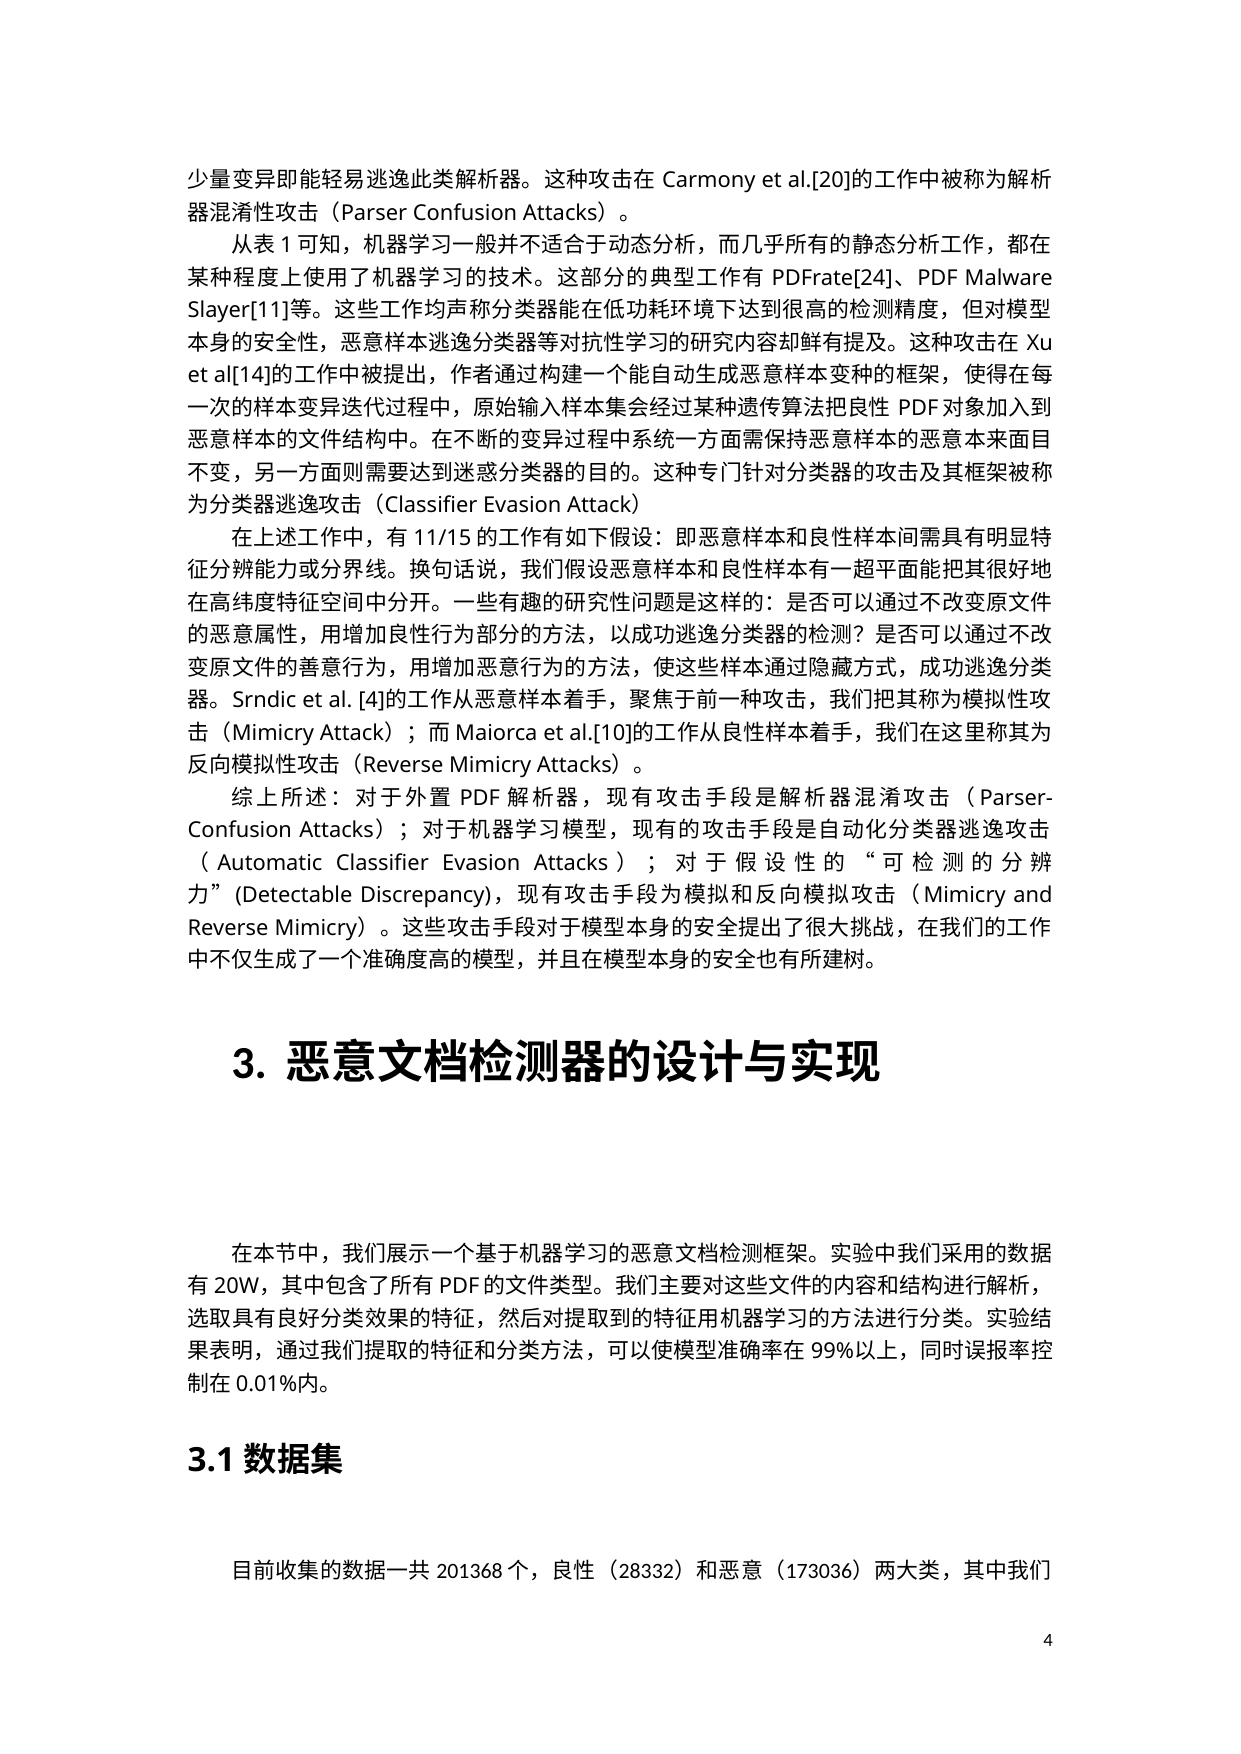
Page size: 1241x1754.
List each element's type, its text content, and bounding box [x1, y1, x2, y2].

text 综上所述：对于外置PDF解析器，现有攻击手段是解析器混淆攻击（Parser-Confusion Attacks）；对于机器学习模型，现有的攻击手段是自动化分类器逃逸攻击（Automatic Classifier Evasion Attacks）；对于假设性的“可检测的分辨力”(Detectable Discrepancy)，现有攻击手段为模拟和反向模拟攻击（Mimicry and Reverse Mimicry）。这些攻击手段对于模型本身的安全提出了很大挑战，在我们的工作中不仅生成了一个准确度高的模型，并且在模型本身的安全也有所建树。 [187, 779, 1053, 974]
list 在本节中，我们展示一个基于机器学习的恶意文档检测框架。实验中我们采用的数据有20W，其中包含了所有PDF的文件类型。我们主要对这些文件的内容和结构进行解析，选取具有良好分类效果的特征，然后对提取到的特征用机器学习的方法进行分类。实验结果表明，通过我们提取的特征和分类方法，可以使模型准确率在99%以上，同时误报率控制在0.01%内。 [187, 1235, 1053, 1398]
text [187, 162, 1053, 227]
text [187, 1552, 1053, 1585]
subtitle 恶意文档检测器的设计与实现 [231, 1010, 1053, 1107]
text 在上述工作中，有11/15的工作有如下假设：即恶意样本和良性样本间需具有明显特征分辨能力或分界线。换句话说，我们假设恶意样本和良性样本有一超平面能把其很好地在高纬度特征空间中分开。一些有趣的研究性问题是这样的：是否可以通过不改变原文件的恶意属性，用增加良性行为部分的方法，以成功逃逸分类器的检测？是否可以通过不改变原文件的善意行为，用增加恶意行为的方法，使这些样本通过隐藏方式，成功逃逸分类器。Srndic et al. [4]的工作从恶意样本着手，聚焦于前一种攻击，我们把其称为模拟性攻击（Mimicry Attack）；而Maiorca et al.[10]的工作从良性样本着手，我们在这里称其为反向模拟性攻击（Reverse Mimicry Attacks）。 [187, 519, 1053, 779]
text 从表1可知，机器学习一般并不适合于动态分析，而几乎所有的静态分析工作，都在某种程度上使用了机器学习的技术。这部分的典型工作有PDFrate[24]、PDF Malware Slayer[11]等。这些工作均声称分类器能在低功耗环境下达到很高的检测精度，但对模型本身的安全性，恶意样本逃逸分类器等对抗性学习的研究内容却鲜有提及。这种攻击在Xu et al[14]的工作中被提出，作者通过构建一个能自动生成恶意样本变种的框架，使得在每一次的样本变异迭代过程中，原始输入样本集会经过某种遗传算法把良性PDF对象加入到恶意样本的文件结构中。在不断的变异过程中系统一方面需保持恶意样本的恶意本来面目不变，另一方面则需要达到迷惑分类器的目的。这种专门针对分类器的攻击及其框架被称为分类器逃逸攻击（Classifier Evasion Attack） [187, 227, 1053, 519]
subtitle 3.1 数据集 [187, 1425, 1053, 1490]
